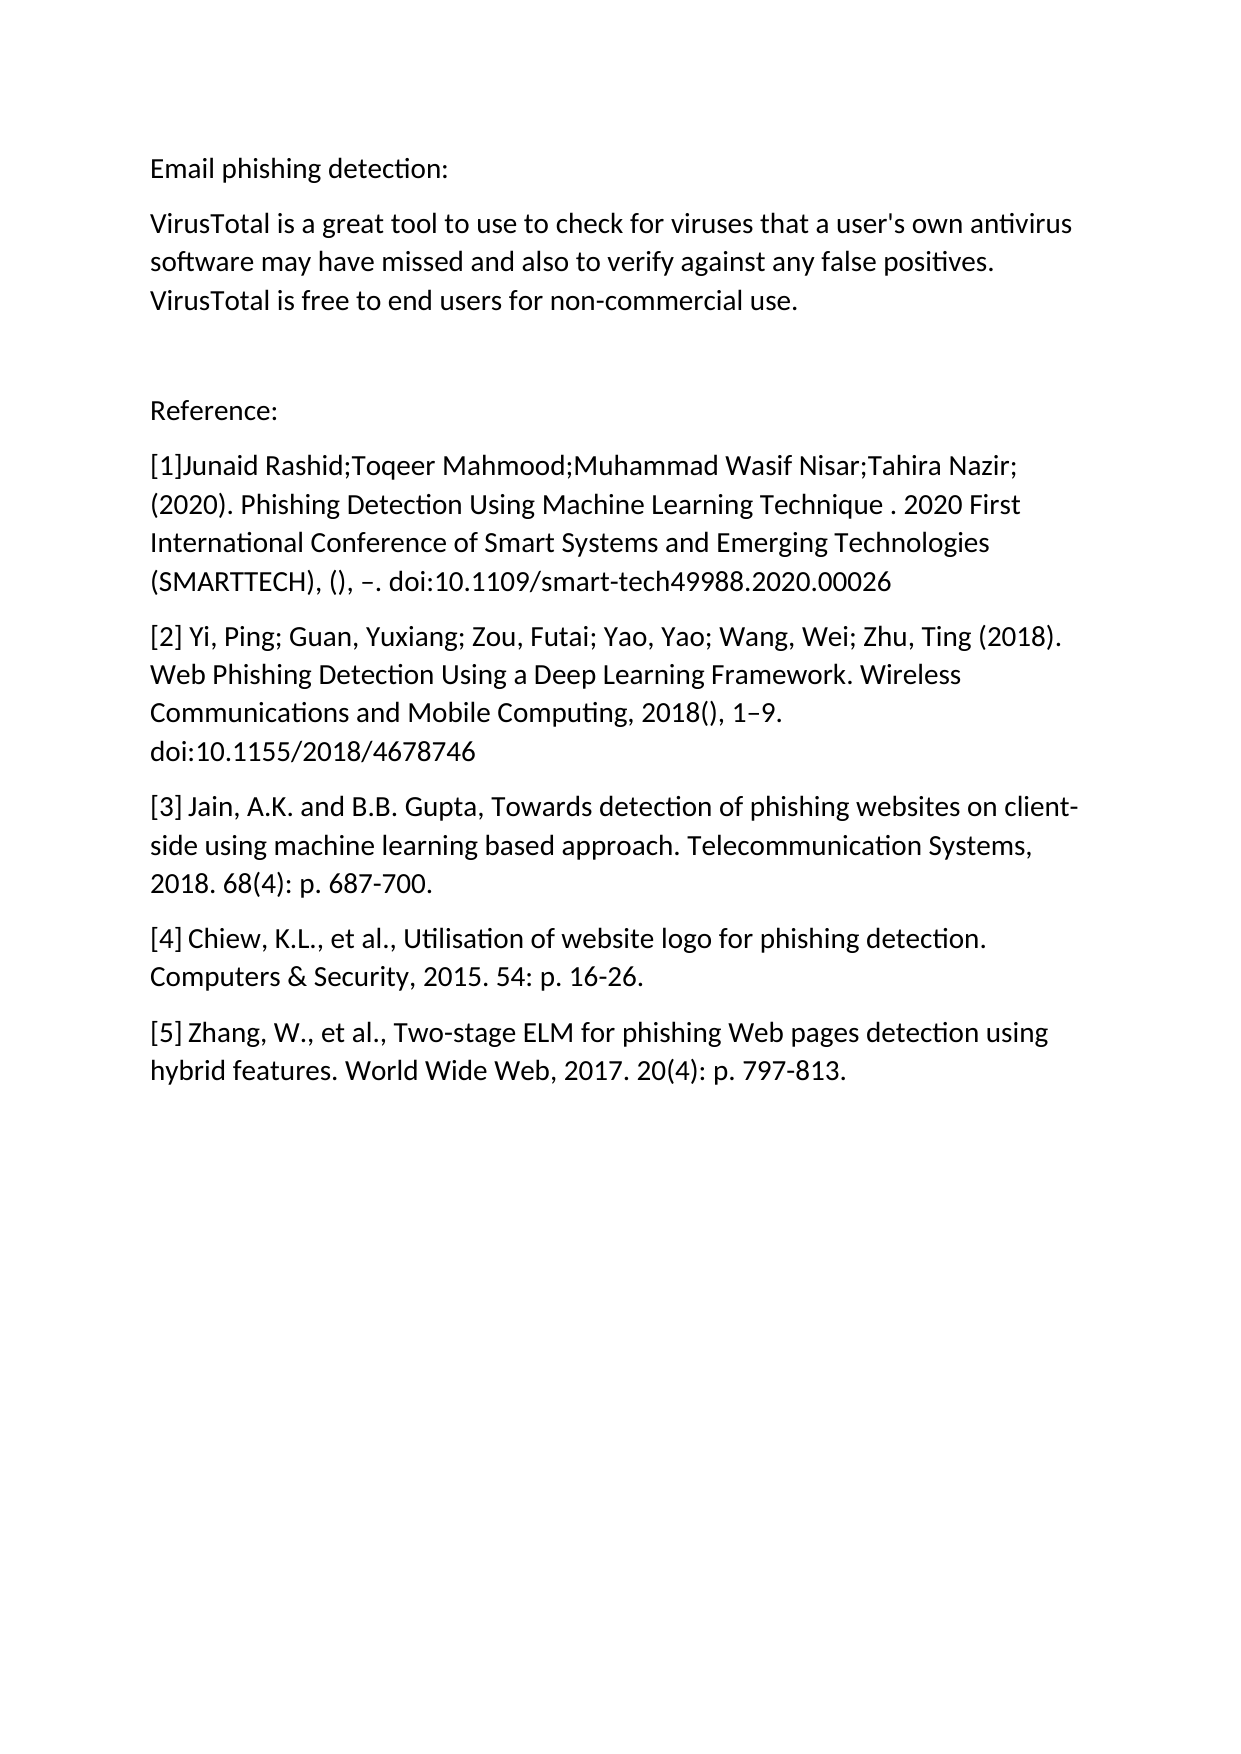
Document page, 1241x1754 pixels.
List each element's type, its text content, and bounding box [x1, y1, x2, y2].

text [4] Chiew, K.L., et al., Utilisation of website logo for phishing detection. Computers & Security, 2015. 54: p. 16-26. [150, 920, 1090, 994]
text Email phishing detection: [150, 150, 1090, 186]
text VirusTotal is a great tool to use to check for viruses that a user's own antivirus software may have missed and also to verify against any false positives. VirusTotal is free to end users for non-commercial use. [150, 205, 1090, 318]
text Reference: [150, 392, 1090, 428]
text [2] Yi, Ping; Guan, Yuxiang; Zou, Futai; Yao, Yao; Wang, Wei; Zhu, Ting (2018). Web Phishing Detection Using a Deep Learning Framework. Wireless Communications and Mobile Computing, 2018(), 1–9. doi:10.1155/2018/4678746 [150, 618, 1090, 769]
text [3] Jain, A.K. and B.B. Gupta, Towards detection of phishing websites on client-side using machine learning based approach. Telecommunication Systems, 2018. 68(4): p. 687-700. [150, 788, 1090, 901]
text [1]Junaid Rashid;Toqeer Mahmood;Muhammad Wasif Nisar;Tahira Nazir; (2020). Phishing Detection Using Machine Learning Technique . 2020 First International Conference of Smart Systems and Emerging Technologies (SMARTTECH), (), –. doi:10.1109/smart-tech49988.2020.00026 [150, 447, 1090, 598]
text [5] Zhang, W., et al., Two-stage ELM for phishing Web pages detection using hybrid features. World Wide Web, 2017. 20(4): p. 797-813. [150, 1014, 1090, 1088]
